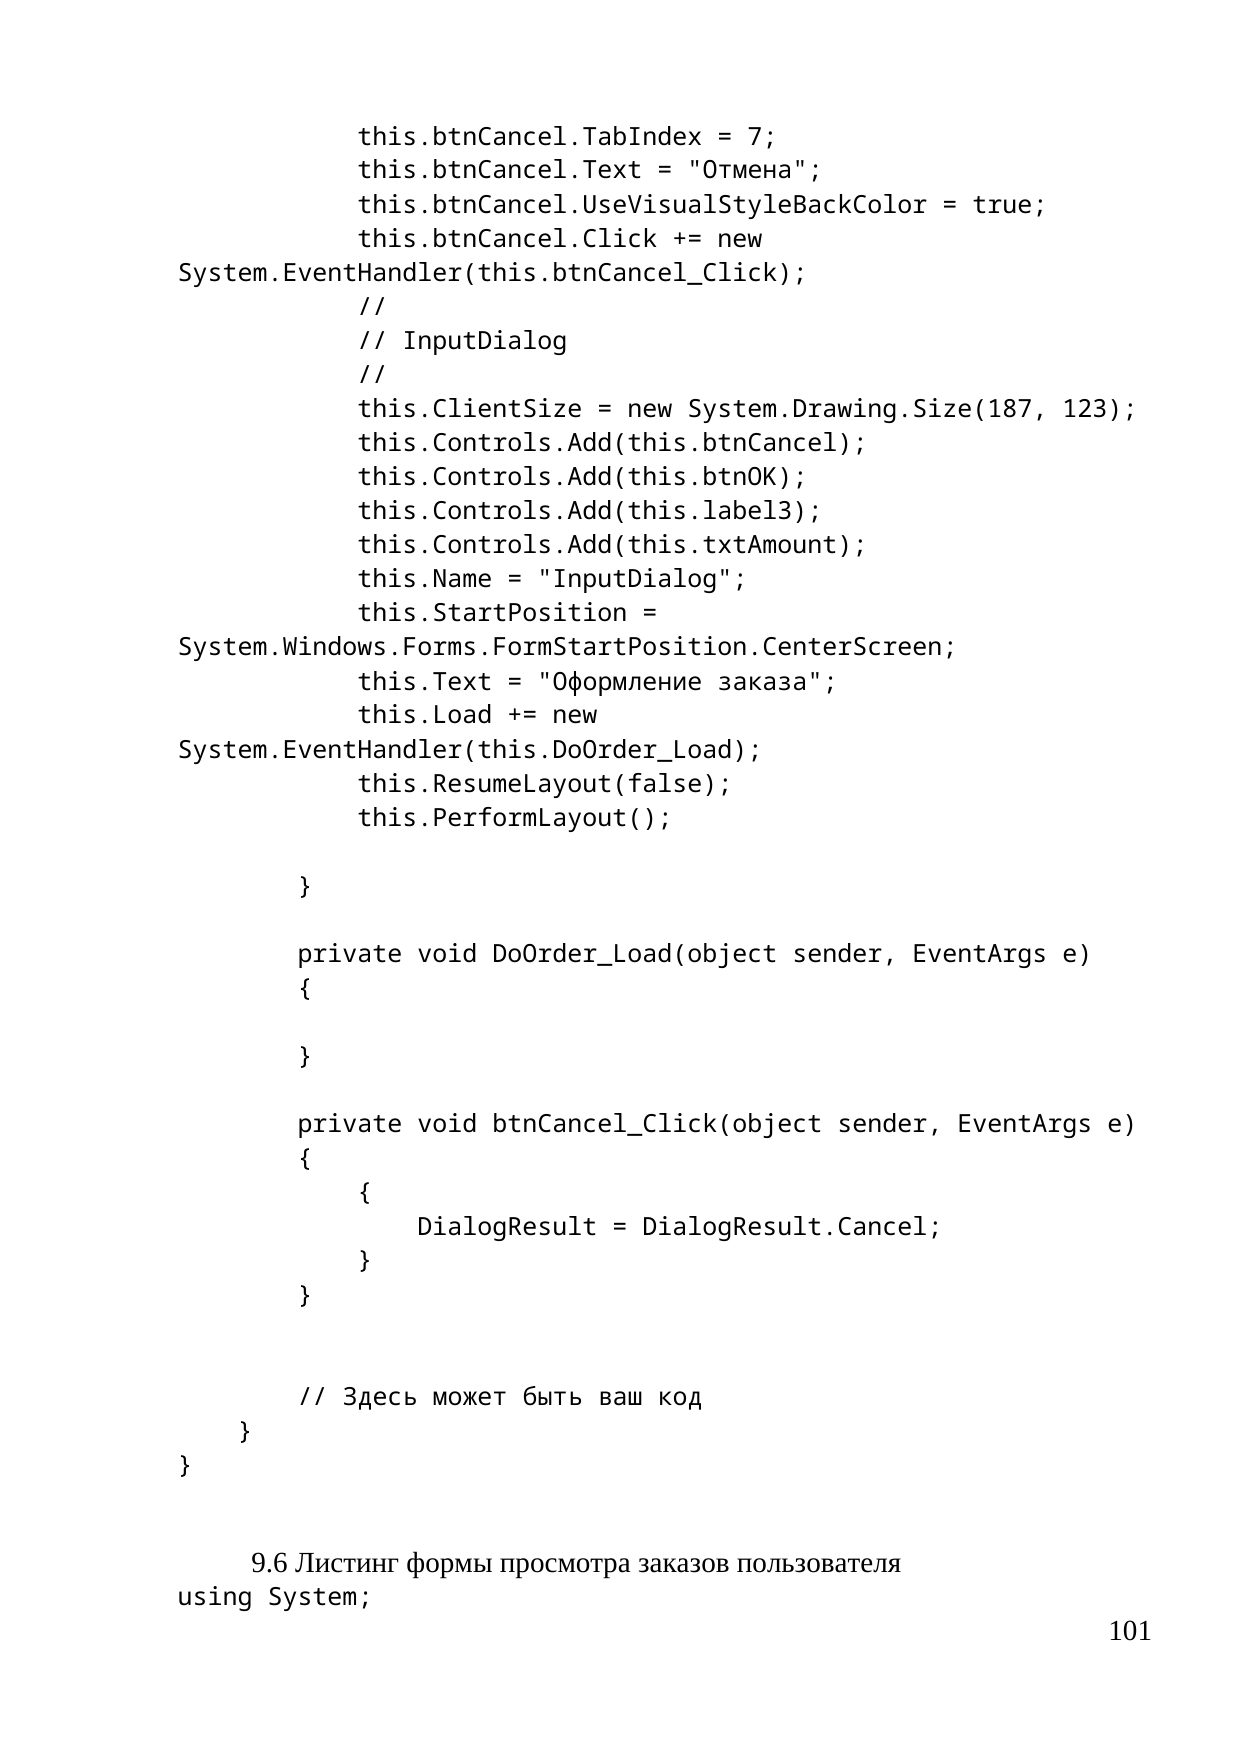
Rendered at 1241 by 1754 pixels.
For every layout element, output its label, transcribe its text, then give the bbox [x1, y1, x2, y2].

text this.btnCancel.UseVisualStyleBackColor = true; [177, 186, 1152, 220]
text this.Controls.Add(this.txtAmount); [177, 527, 1152, 561]
text this.btnCancel.TabIndex = 7; [177, 118, 1152, 152]
text this.StartPosition = System.Windows.Forms.FormStartPosition.CenterScreen; [177, 595, 1152, 663]
text private void DoOrder_Load(object sender, EventArgs e) [177, 936, 1152, 970]
text this.ResumeLayout(false); [177, 765, 1152, 799]
text this.Text = "Оформление заказа"; [177, 663, 1152, 697]
subtitle 9.6 Листинг формы просмотра заказов пользователя [177, 1545, 1152, 1579]
text this.ClientSize = new System.Drawing.Size(187, 123); [177, 391, 1152, 425]
text this.btnCancel.Click += new System.EventHandler(this.btnCancel_Click); [177, 220, 1152, 288]
text // Здесь может быть ваш код [177, 1378, 1152, 1412]
text this.PerformLayout(); [177, 799, 1152, 833]
text { [177, 970, 1152, 1004]
text } [177, 1276, 1152, 1310]
text this.Controls.Add(this.label3); [177, 493, 1152, 527]
text } [177, 1242, 1152, 1276]
text this.Load += new System.EventHandler(this.DoOrder_Load); [177, 697, 1152, 765]
text DialogResult = DialogResult.Cancel; [177, 1208, 1152, 1242]
text } [177, 867, 1152, 902]
text { [177, 1174, 1152, 1208]
text } [177, 1447, 1152, 1481]
text // [177, 357, 1152, 391]
text this.Name = "InputDialog"; [177, 561, 1152, 595]
text private void btnCancel_Click(object sender, EventArgs e) [177, 1106, 1152, 1140]
text { [177, 1140, 1152, 1174]
text this.btnCancel.Text = "Отмена"; [177, 152, 1152, 186]
text // [177, 288, 1152, 322]
text using System; [177, 1579, 1152, 1613]
text this.Controls.Add(this.btnOK); [177, 459, 1152, 493]
text } [177, 1038, 1152, 1072]
text } [177, 1412, 1152, 1447]
text // InputDialog [177, 322, 1152, 357]
text this.Controls.Add(this.btnCancel); [177, 425, 1152, 459]
